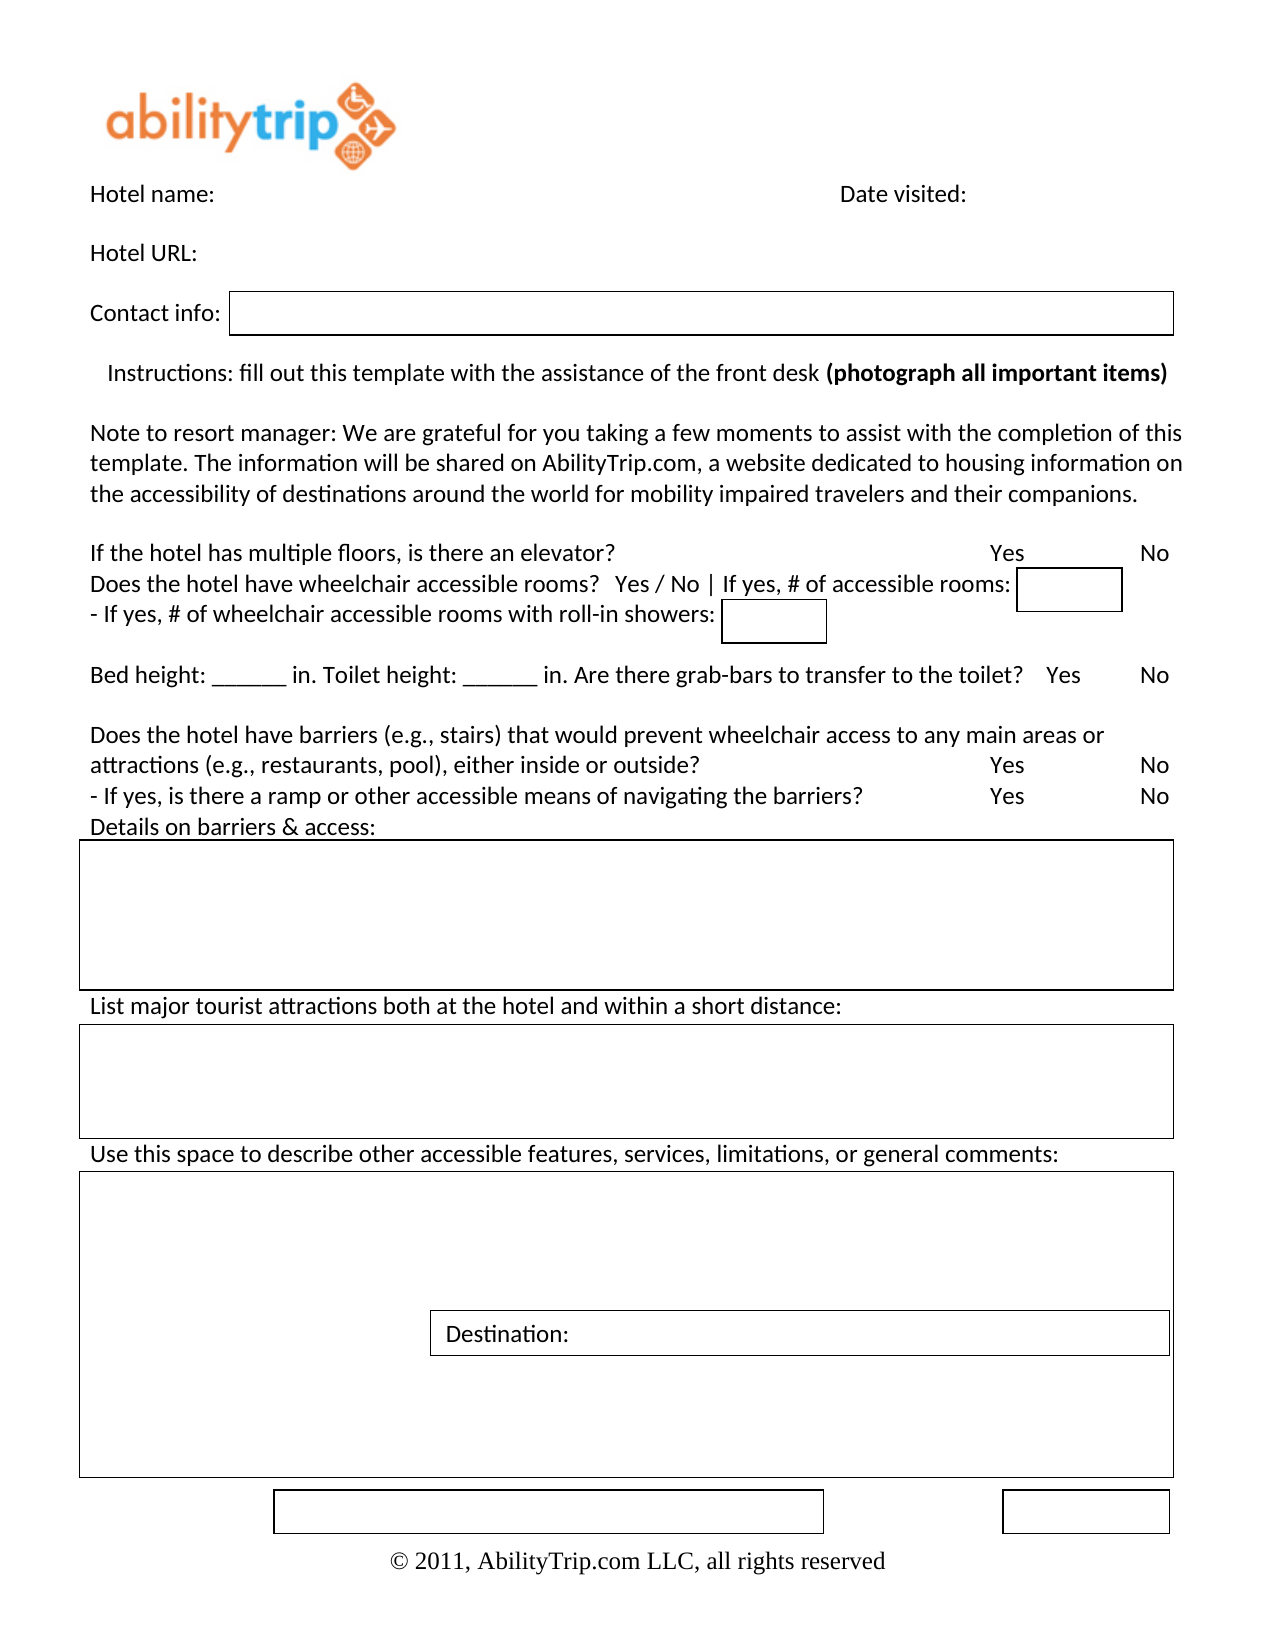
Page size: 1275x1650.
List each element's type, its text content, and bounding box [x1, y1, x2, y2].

text List major tourist attractions both at the hotel and within a short distance: [90, 990, 1185, 1020]
text Contact info: [90, 297, 229, 328]
text Instructions: fill out this template with the assistance of the front desk (photograph all important items) [90, 357, 1185, 387]
text Does the hotel have barriers (e.g., stairs) that would prevent wheelchair access to any main areas or attractions (e.g., restaurants, pool), either inside or outside? Yes No - If yes, is there a ramp or other accessible means of navigating the barriers? Yes No Details on barriers & access: [90, 719, 1185, 841]
picture [90, 75, 403, 178]
text Note to resort manager: We are grateful for you taking a few moments to assist with the completion of this template. The information will be shared on AbilityTrip.com, a website dedicated to housing information on the accessibility of destinations around the world for mobility impaired travelers and their companions. [90, 417, 1185, 508]
text If the hotel has multiple floors, is there an elevator? Yes No Does the hotel have wheelchair accessible rooms? Yes / No | If yes, # of accessible rooms: - If yes, # of wheelchair accessible rooms with roll-in showers: Bed height: ______ in. Toilet height: ______ in. Are there grab-bars to transfer to the toilet? Yes No [90, 537, 1185, 690]
text Hotel name: Date visited: [90, 178, 1185, 208]
text Hotel URL: [90, 238, 1185, 268]
text Use this space to describe other accessible features, services, limitations, or general comments: [90, 1138, 1185, 1168]
